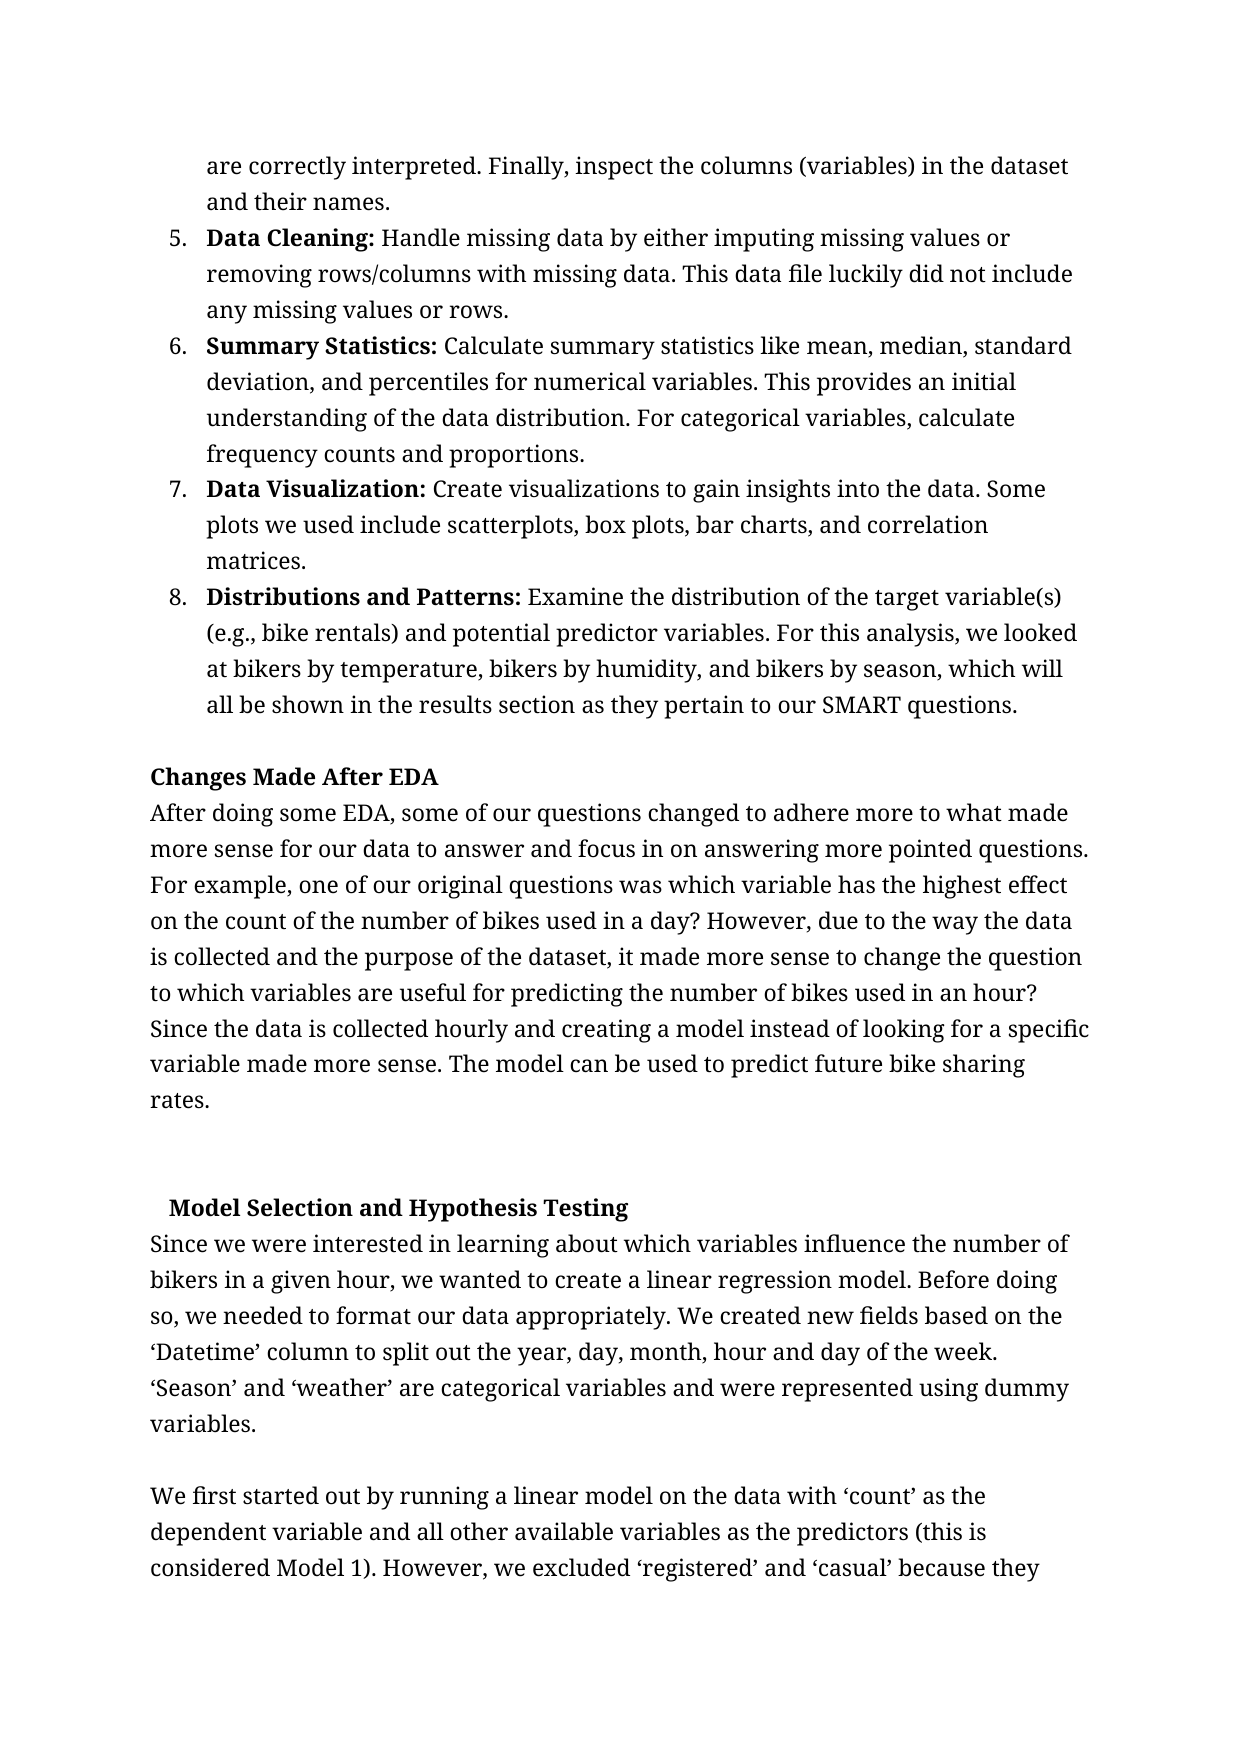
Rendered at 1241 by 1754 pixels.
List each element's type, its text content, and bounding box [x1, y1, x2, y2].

text After doing some EDA, some of our questions changed to adhere more to what made more sense for our data to answer and focus in on answering more pointed questions. For example, one of our original questions was which variable has the highest effect on the count of the number of bikes used in a day? However, due to the way the data is collected and the purpose of the dataset, it made more sense to change the question to which variables are useful for predicting the number of bikes used in an hour? Since the data is collected hourly and creating a model instead of looking for a specific variable made more sense. The model can be used to predict future bike sharing rates. [150, 797, 1090, 1116]
text Changes Made After EDA [150, 761, 1090, 792]
list Summary Statistics: Calculate summary statistics like mean, median, standard deviation, and percentiles for numerical variables. This provides an initial understanding of the data distribution. For categorical variables, calculate frequency counts and proportions. [169, 330, 1090, 469]
list Data Cleaning: Handle missing data by either imputing missing values or removing rows/columns with missing data. This data file luckily did not include any missing values or rows. [169, 222, 1090, 325]
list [169, 150, 1090, 217]
text Model Selection and Hypothesis Testing [169, 1192, 1090, 1223]
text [150, 1480, 1090, 1583]
list Distributions and Patterns: Examine the distribution of the target variable(s) (e.g., bike rentals) and potential predictor variables. For this analysis, we looked at bikers by temperature, bikers by humidity, and bikers by season, which will all be shown in the results section as they pertain to our SMART questions. [169, 581, 1090, 720]
list Data Visualization: Create visualizations to gain insights into the data. Some plots we used include scatterplots, box plots, bar charts, and correlation matrices. [169, 473, 1090, 577]
text Since we were interested in learning about which variables influence the number of bikers in a given hour, we wanted to create a linear regression model. Before doing so, we needed to format our data appropriately. We created new fields based on the ‘Datetime’ column to split out the year, day, month, hour and day of the week. ‘Season’ and ‘weather’ are categorical variables and were represented using dummy variables. [150, 1228, 1090, 1439]
